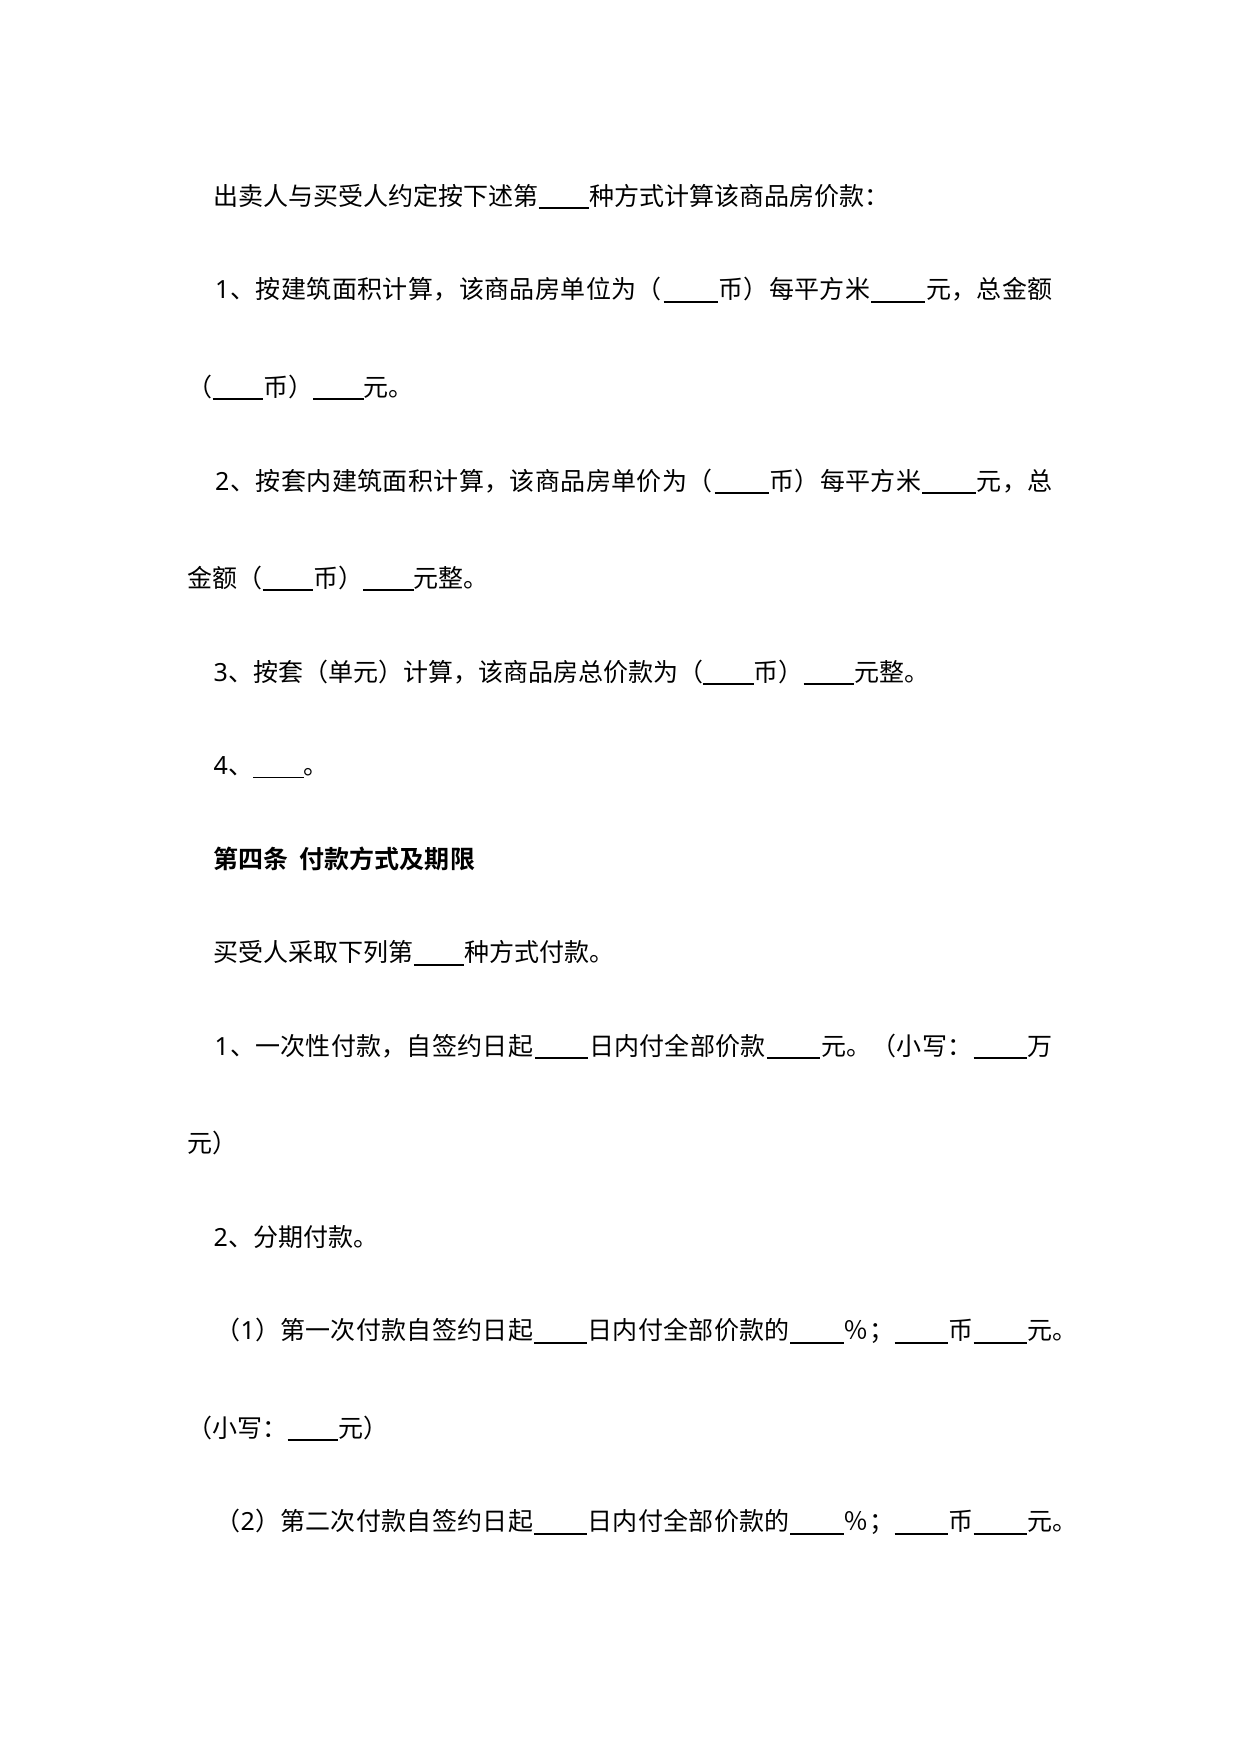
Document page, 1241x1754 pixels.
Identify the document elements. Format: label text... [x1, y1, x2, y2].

text 第四条 付款方式及期限 [187, 825, 1053, 890]
text 买受人采取下列第 种方式付款。 [187, 918, 1053, 983]
text 2、分期付款。 [187, 1203, 1053, 1268]
text 1、按建筑面积计算，该商品房单位为（ 币）每平方米 元，总金额（ 币） 元。 [187, 256, 1053, 418]
text 3、按套（单元）计算，该商品房总价款为（ 币） 元整。 [187, 638, 1053, 703]
text 1、一次性付款，自签约日起 日内付全部价款 元。（小写： 万元） [187, 1012, 1053, 1174]
text 2、按套内建筑面积计算，该商品房单价为（ 币）每平方米 元，总金额（ 币） 元整。 [187, 447, 1053, 609]
text （1）第一次付款自签约日起 日内付全部价款的 ％； 币 元。（小写： 元） [187, 1296, 1053, 1459]
text 4、 。 [187, 731, 1053, 796]
text 出卖人与买受人约定按下述第 种方式计算该商品房价款： [187, 162, 1053, 227]
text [187, 1487, 1053, 1552]
